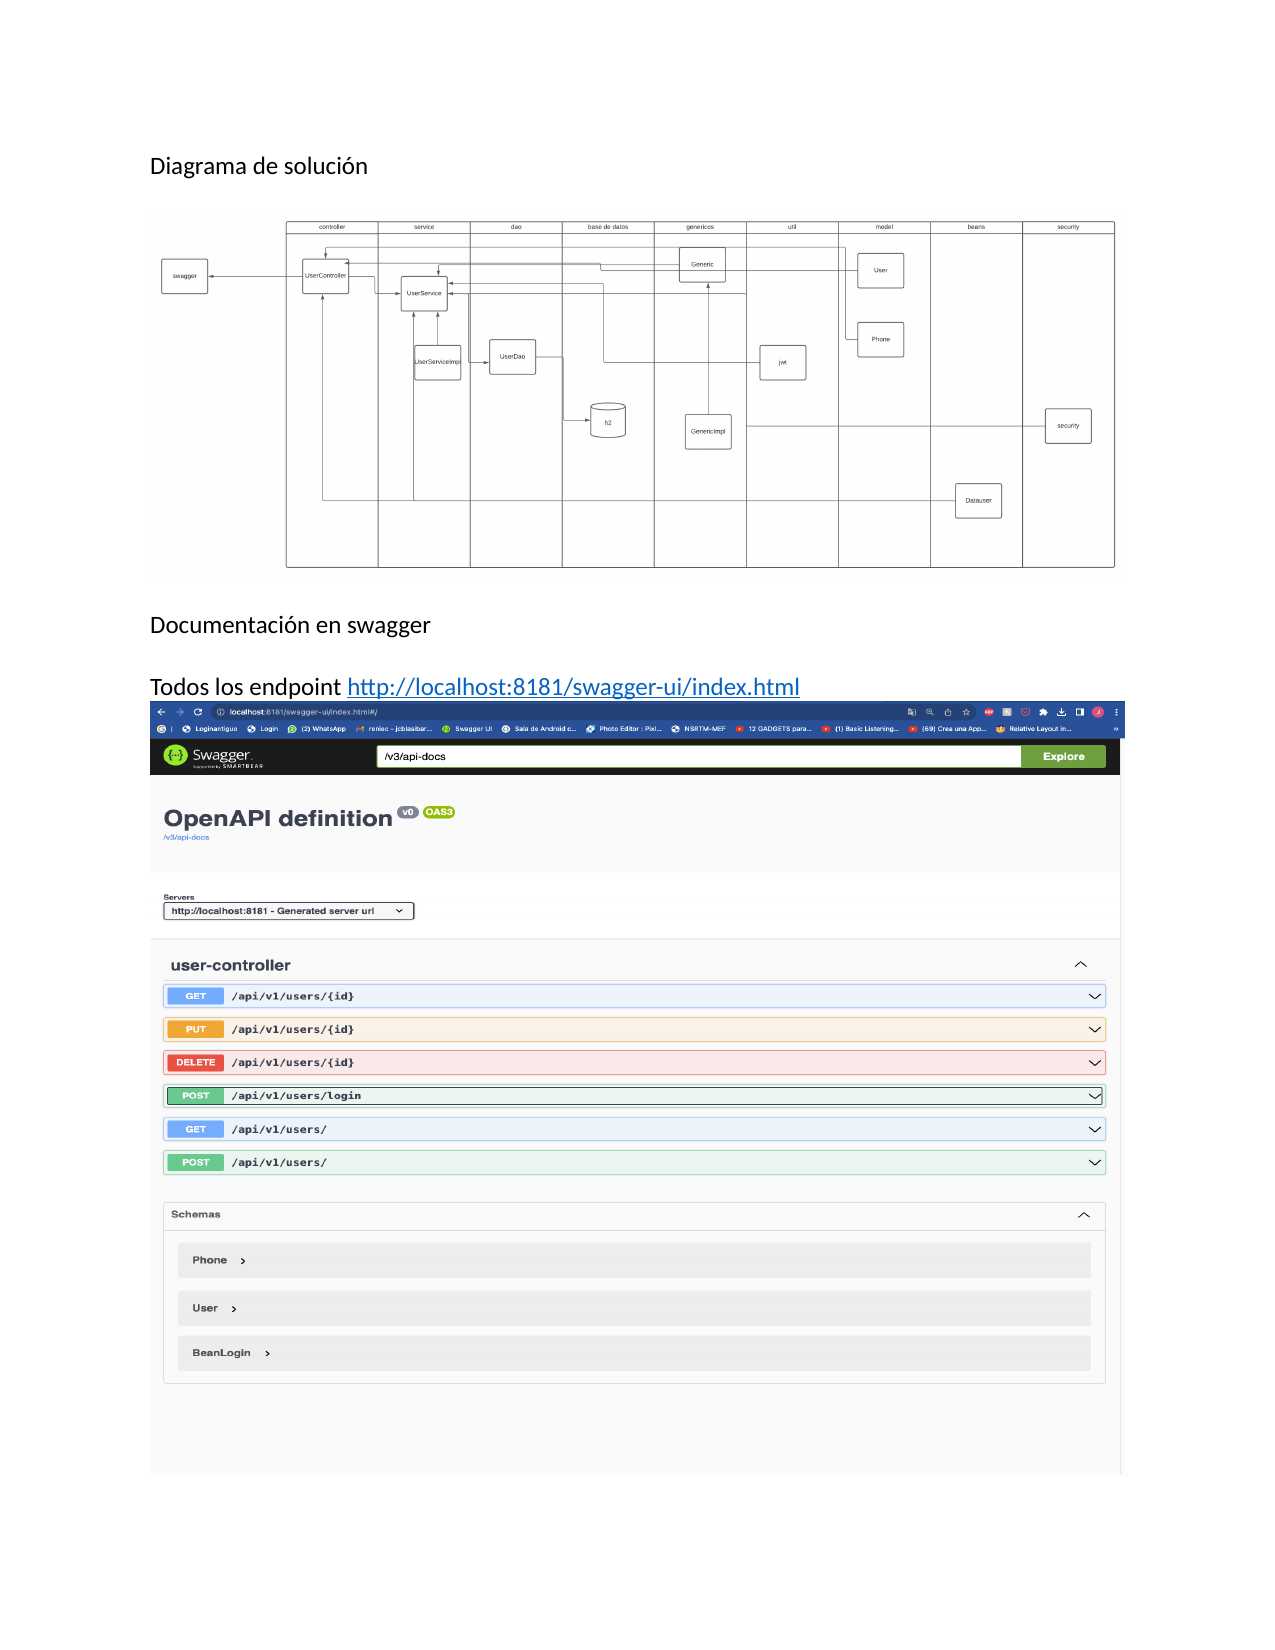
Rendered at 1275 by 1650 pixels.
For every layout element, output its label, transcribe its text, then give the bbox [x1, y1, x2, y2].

text Diagrama de solución [150, 150, 1125, 181]
text Documentación en swagger [150, 609, 1125, 640]
picture [150, 211, 1125, 579]
text Todos los endpoint http://localhost:8181/swagger-ui/index.html [150, 671, 1125, 701]
picture [150, 701, 1125, 1475]
